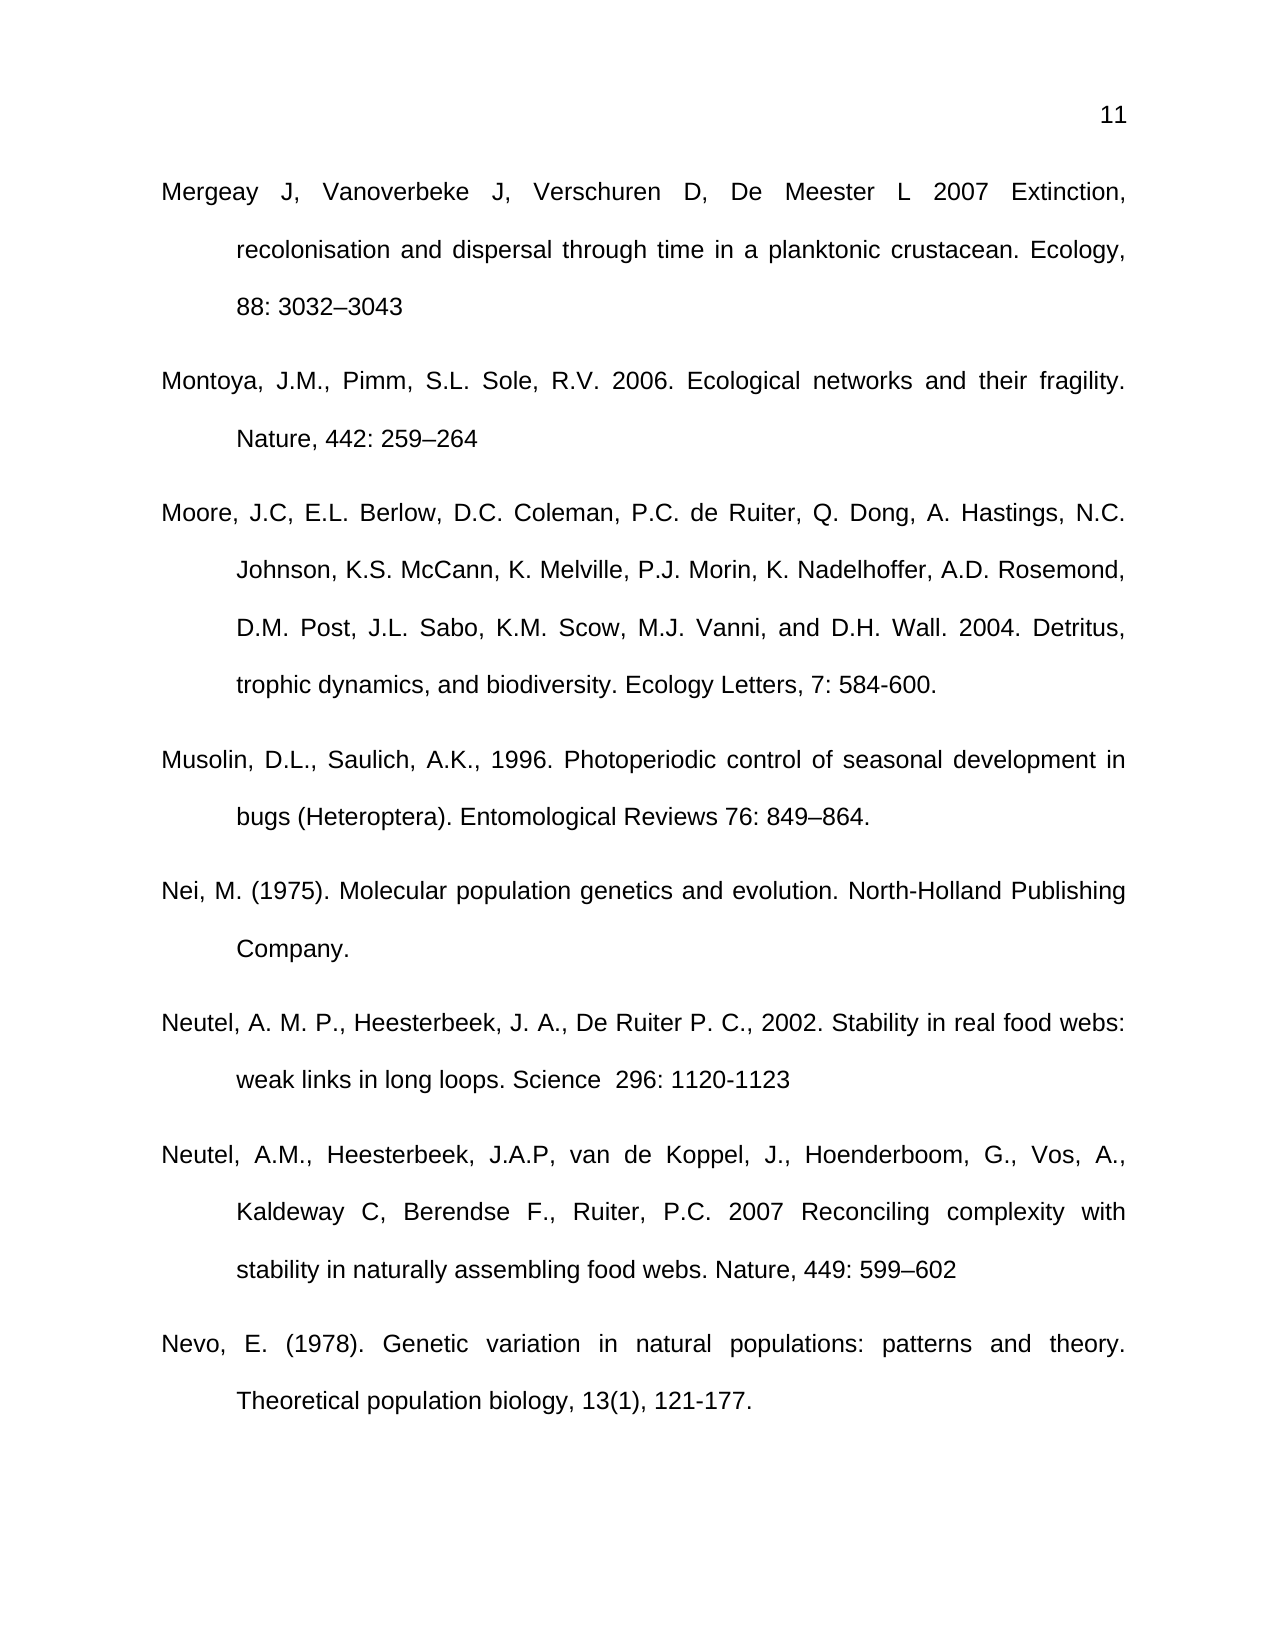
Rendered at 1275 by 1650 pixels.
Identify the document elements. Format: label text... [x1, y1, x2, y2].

text Montoya, J.M., Pimm, S.L. Sole, R.V. 2006. Ecological networks and their fragility. Nature, 442: 259–264 [161, 366, 1127, 453]
text Mergeay J, Vanoverbeke J, Verschuren D, De Meester L 2007 Extinction, recolonisation and dispersal through time in a planktonic crustacean. Ecology, 88: 3032–3043 [161, 177, 1127, 321]
text Neutel, A. M. P., Heesterbeek, J. A., De Ruiter P. C., 2002. Stability in real food webs: weak links in long loops. Science 296: 1120-1123 [161, 1008, 1127, 1094]
text Nei, M. (1975). Molecular population genetics and evolution. North-Holland Publishing Company. [161, 876, 1127, 963]
text Neutel, A.M., Heesterbeek, J.A.P, van de Koppel, J., Hoenderboom, G., Vos, A., Kaldeway C, Berendse F., Ruiter, P.C. 2007 Reconciling complexity with stability in naturally assembling food webs. Nature, 449: 599–602 [161, 1140, 1127, 1283]
text Nevo, E. (1978). Genetic variation in natural populations: patterns and theory. Theoretical population biology, 13(1), 121-177. [161, 1329, 1127, 1415]
text Moore, J.C, E.L. Berlow, D.C. Coleman, P.C. de Ruiter, Q. Dong, A. Hastings, N.C. Johnson, K.S. McCann, K. Melville, P.J. Morin, K. Nadelhoffer, A.D. Rosemond, D.M. Post, J.L. Sabo, K.M. Scow, M.J. Vanni, and D.H. Wall. 2004. Detritus, trophic dynamics, and biodiversity. Ecology Letters, 7: 584-600. [161, 498, 1127, 699]
text Musolin, D.L., Saulich, A.K., 1996. Photoperiodic control of seasonal development in bugs (Heteroptera). Entomological Reviews 76: 849–864. [161, 745, 1127, 831]
